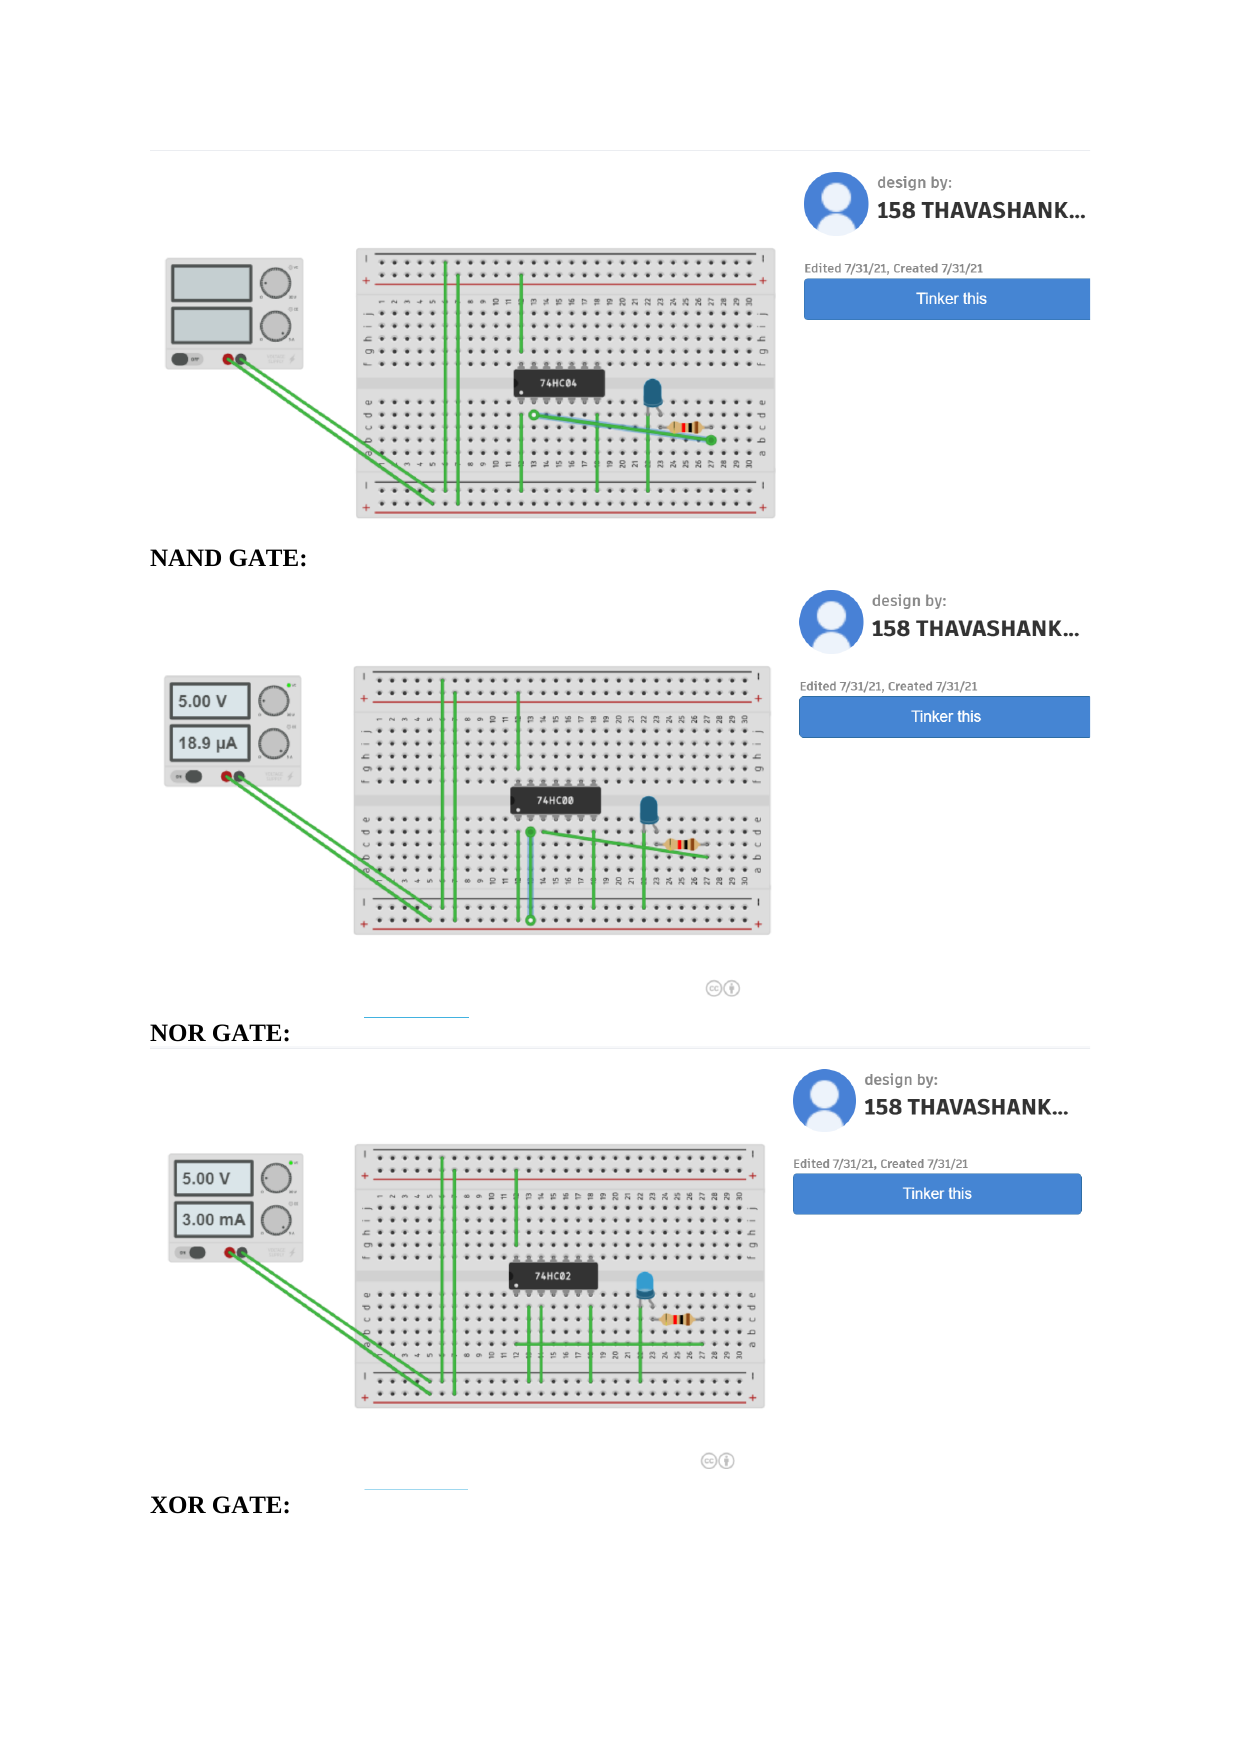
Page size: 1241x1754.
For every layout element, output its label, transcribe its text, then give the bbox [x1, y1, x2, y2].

text NAND GATE: [150, 544, 1090, 572]
picture [150, 572, 1091, 1018]
picture [150, 150, 1091, 544]
picture [150, 1046, 1091, 1490]
text XOR GATE: [150, 1490, 1090, 1518]
text NOR GATE: [150, 1018, 1090, 1046]
